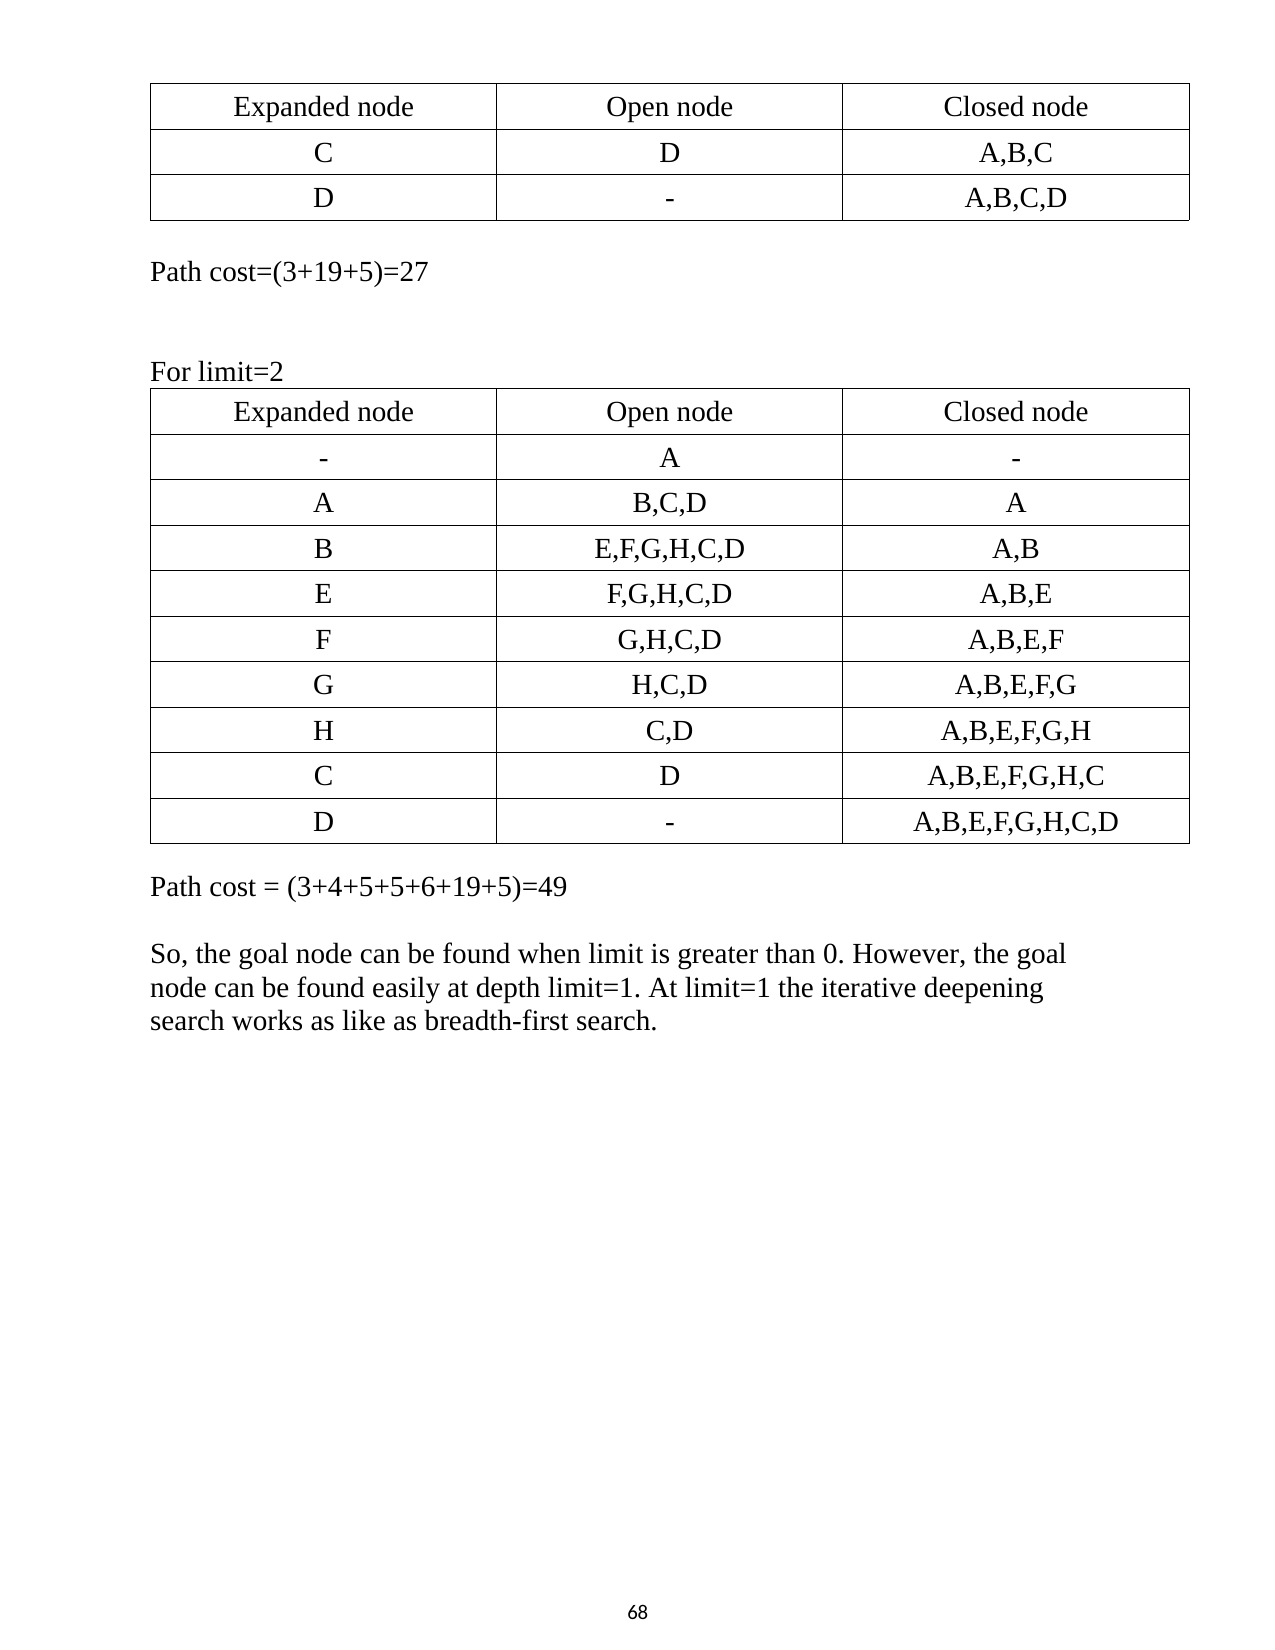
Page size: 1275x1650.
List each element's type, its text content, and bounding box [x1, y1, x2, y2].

text So, the goal node can be found when limit is greater than 0. However, the goal node can be found easily at depth limit=1. At limit=1 the iterative deepening search works as like as breadth-first search. [150, 936, 1125, 1037]
table_cell A,B,E,F [843, 617, 1189, 661]
table_cell B,C,D [497, 480, 842, 524]
table_cell C [151, 753, 496, 798]
table_cell G,H,C,D [497, 617, 842, 661]
table_cell - [497, 175, 842, 220]
table_cell D [151, 799, 496, 843]
table_cell A,B [843, 526, 1189, 570]
table_cell - [151, 435, 496, 479]
table_cell A,B,E [843, 571, 1189, 616]
table_cell A,B,E,F,G,H,C,D [843, 799, 1189, 843]
table_cell F [151, 617, 496, 661]
table_cell E [151, 571, 496, 616]
table_cell A [843, 480, 1189, 524]
table_cell D [497, 753, 842, 798]
table_cell A,B,E,F,G,H [843, 708, 1189, 752]
table_cell A,B,C [843, 130, 1189, 174]
table_cell A,B,E,F,G,H,C [843, 753, 1189, 798]
table_cell H,C,D [497, 662, 842, 707]
table_cell D [497, 130, 842, 174]
table_cell C [151, 130, 496, 174]
table_cell A,B,E,F,G [843, 662, 1189, 707]
table_header Open node [497, 84, 842, 129]
table_cell A [151, 480, 496, 524]
text For limit=2 [150, 354, 1125, 388]
table_cell - [843, 435, 1189, 479]
table_header Expanded node [151, 84, 496, 129]
table_header Closed node [843, 84, 1189, 129]
table_header Expanded node [151, 389, 496, 433]
table_header Open node [497, 389, 842, 433]
table_cell G [151, 662, 496, 707]
text Path cost = (3+4+5+5+6+19+5)=49 [150, 869, 1125, 903]
table_cell A [497, 435, 842, 479]
text Path cost=(3+19+5)=27 [150, 254, 1125, 287]
table_cell A,B,C,D [843, 175, 1189, 220]
table_header Closed node [843, 389, 1189, 433]
table_cell F,G,H,C,D [497, 571, 842, 616]
table_cell D [151, 175, 496, 220]
table_cell H [151, 708, 496, 752]
table_cell - [497, 799, 842, 843]
table_cell E,F,G,H,C,D [497, 526, 842, 570]
table_cell B [151, 526, 496, 570]
table_cell C,D [497, 708, 842, 752]
